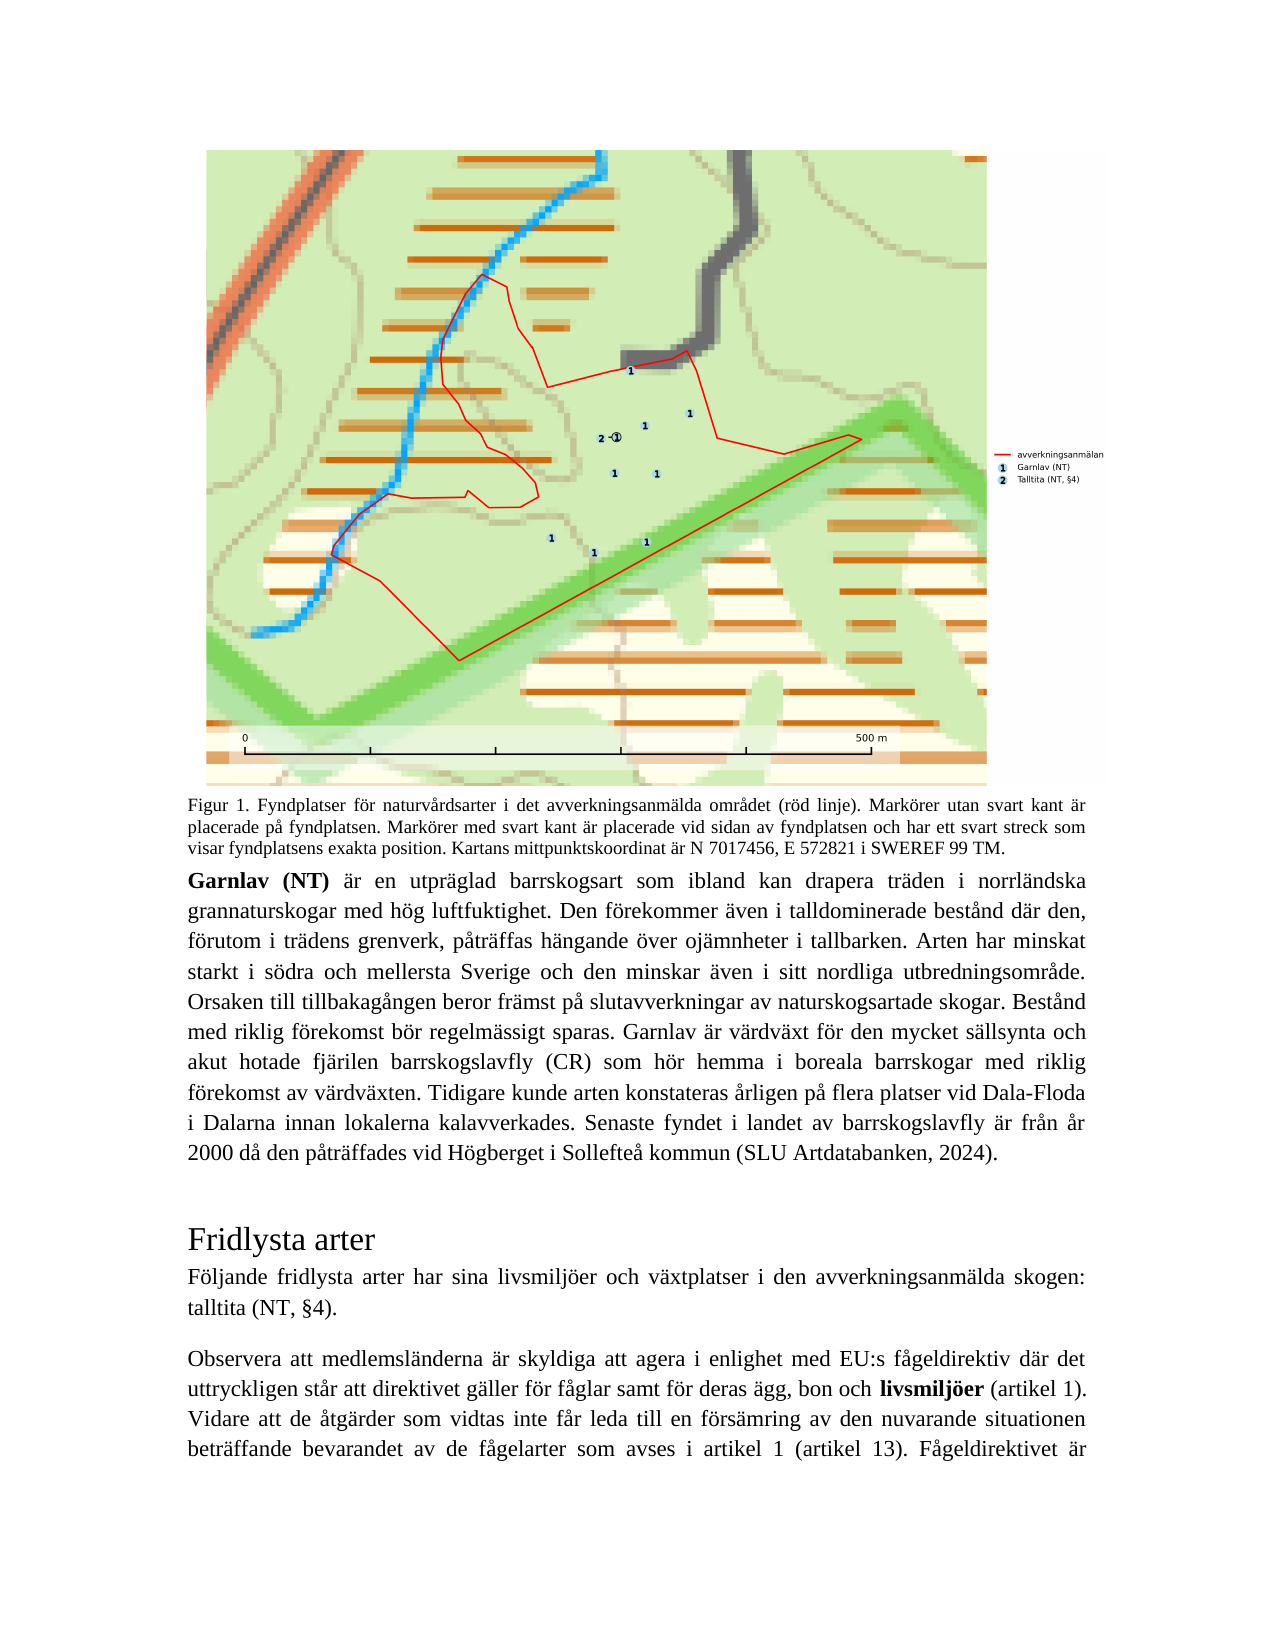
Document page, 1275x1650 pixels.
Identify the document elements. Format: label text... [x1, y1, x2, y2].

picture [206, 150, 1107, 786]
text Figur 1. Fyndplatser för naturvårdsarter i det avverkningsanmälda området (röd linje). Markörer utan svart kant är placerade på fyndplatsen. Markörer med svart kant är placerade vid sidan av fyndplatsen och har ett svart streck som visar fyndplatsens exakta position. Kartans mittpunktskoordinat är N 7017456, E 572821 i SWEREF 99 TM. [187, 794, 1087, 859]
text Garnlav (NT) är en utpräglad barrskogsart som ibland kan drapera träden i norrländska grannaturskogar med hög luftfuktighet. Den förekommer även i talldominerade bestånd där den, förutom i trädens grenverk, påträffas hängande över ojämnheter i tallbarken. Arten har minskat starkt i södra och mellersta Sverige och den minskar även i sitt nordliga utbredningsområde. Orsaken till tillbakagången beror främst på slutavverkningar av naturskogsartade skogar. Bestånd med riklig förekomst bör regelmässigt sparas. Garnlav är värdväxt för den mycket sällsynta och akut hotade fjärilen barrskogslavfly (CR) som hör hemma i boreala barrskogar med riklig förekomst av värdväxten. Tidigare kunde arten konstateras årligen på flera platser vid Dala-Floda i Dalarna innan lokalerna kalavverkades. Senaste fyndet i landet av barrskogslavfly är från år 2000 då den påträffades vid Högberget i Sollefteå kommun (SLU Artdatabanken, 2024). [187, 867, 1087, 1165]
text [187, 1344, 1087, 1462]
subtitle Fridlysta arter [187, 1219, 1087, 1258]
text Följande fridlysta arter har sina livsmiljöer och växtplatser i den avverkningsanmälda skogen: talltita (NT, §4). [187, 1263, 1087, 1320]
